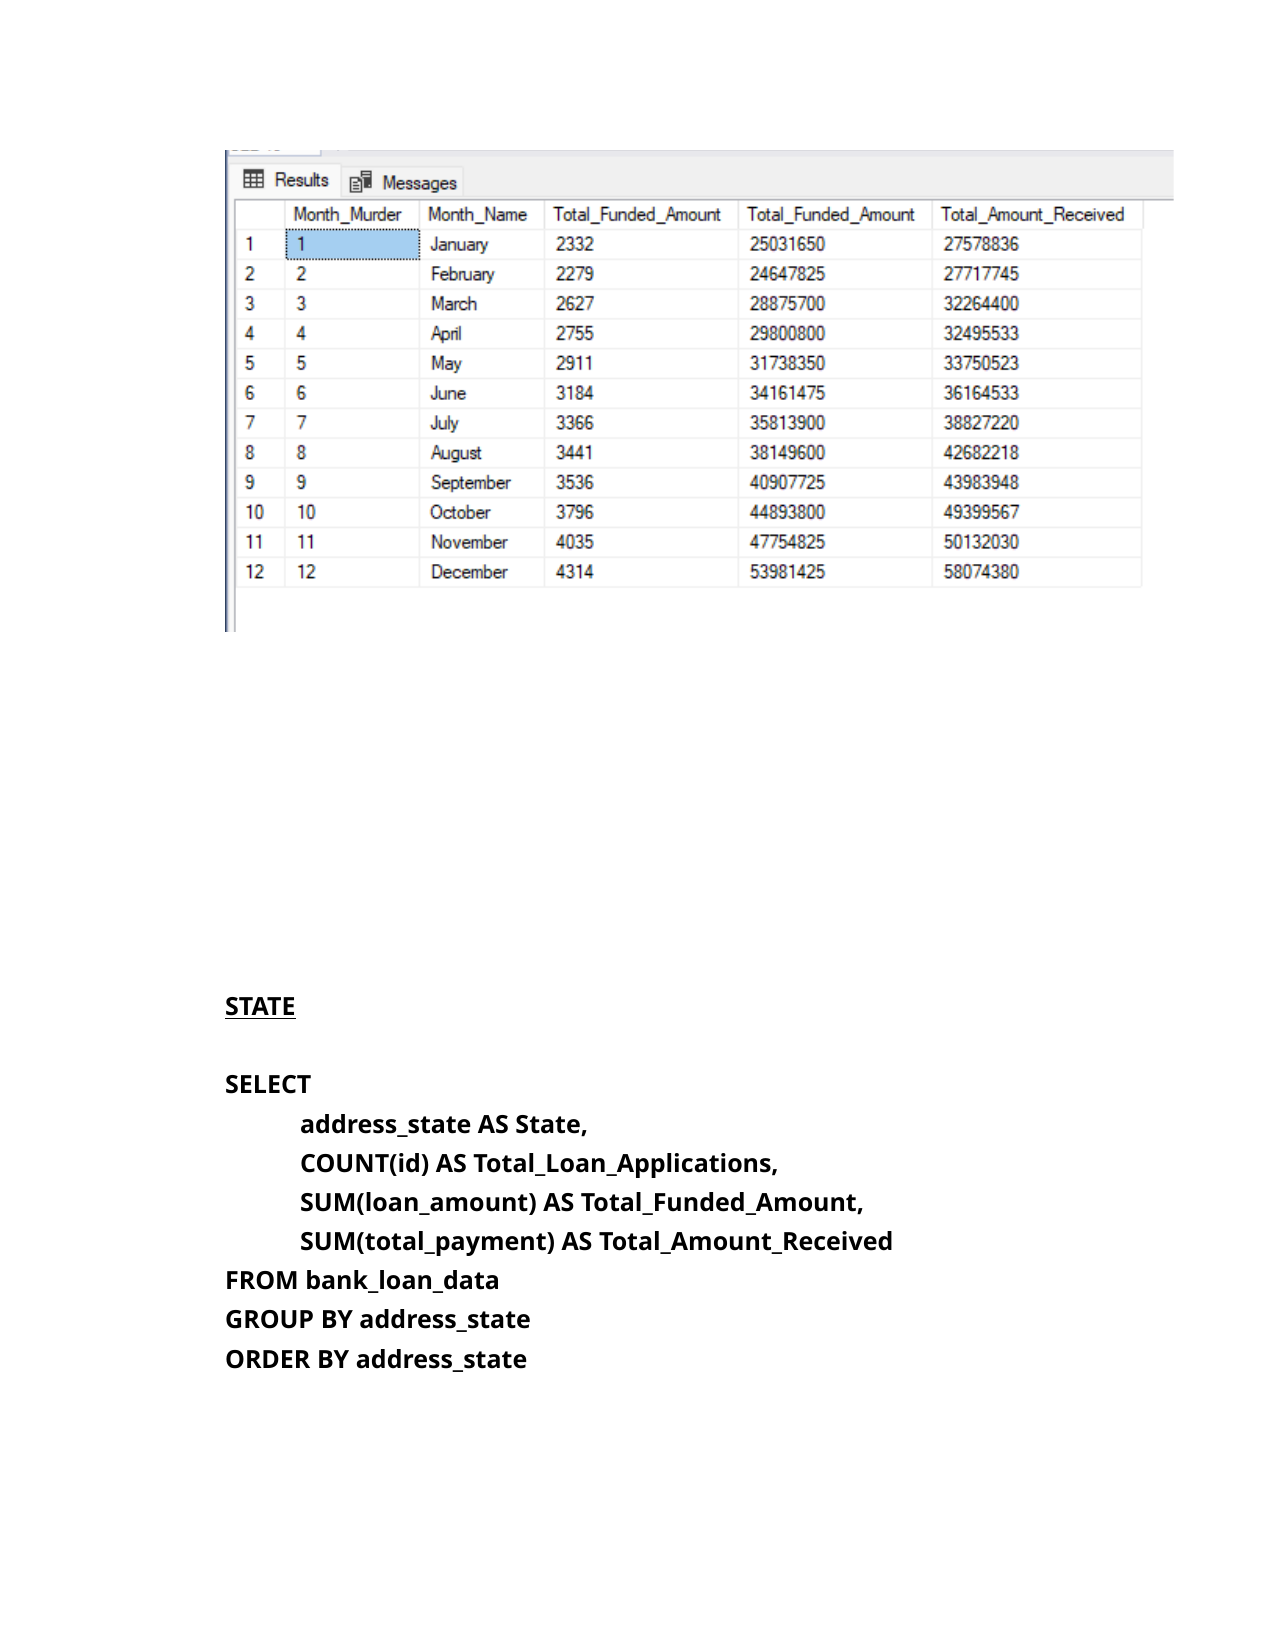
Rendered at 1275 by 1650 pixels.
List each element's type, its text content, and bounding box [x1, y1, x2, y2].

list ORDER BY address_state [225, 1341, 1125, 1375]
list FROM bank_loan_data [225, 1263, 1125, 1297]
list SELECT [225, 1067, 1125, 1101]
list SUM(loan_amount) AS Total_Funded_Amount, [225, 1185, 1125, 1219]
picture [225, 150, 1174, 632]
list address_state AS State, [225, 1106, 1125, 1140]
list SUM(total_payment) AS Total_Amount_Received [225, 1224, 1125, 1258]
list COUNT(id) AS Total_Loan_Applications, [225, 1146, 1125, 1179]
list STATE [225, 989, 1125, 1023]
list GROUP BY address_state [225, 1302, 1125, 1336]
